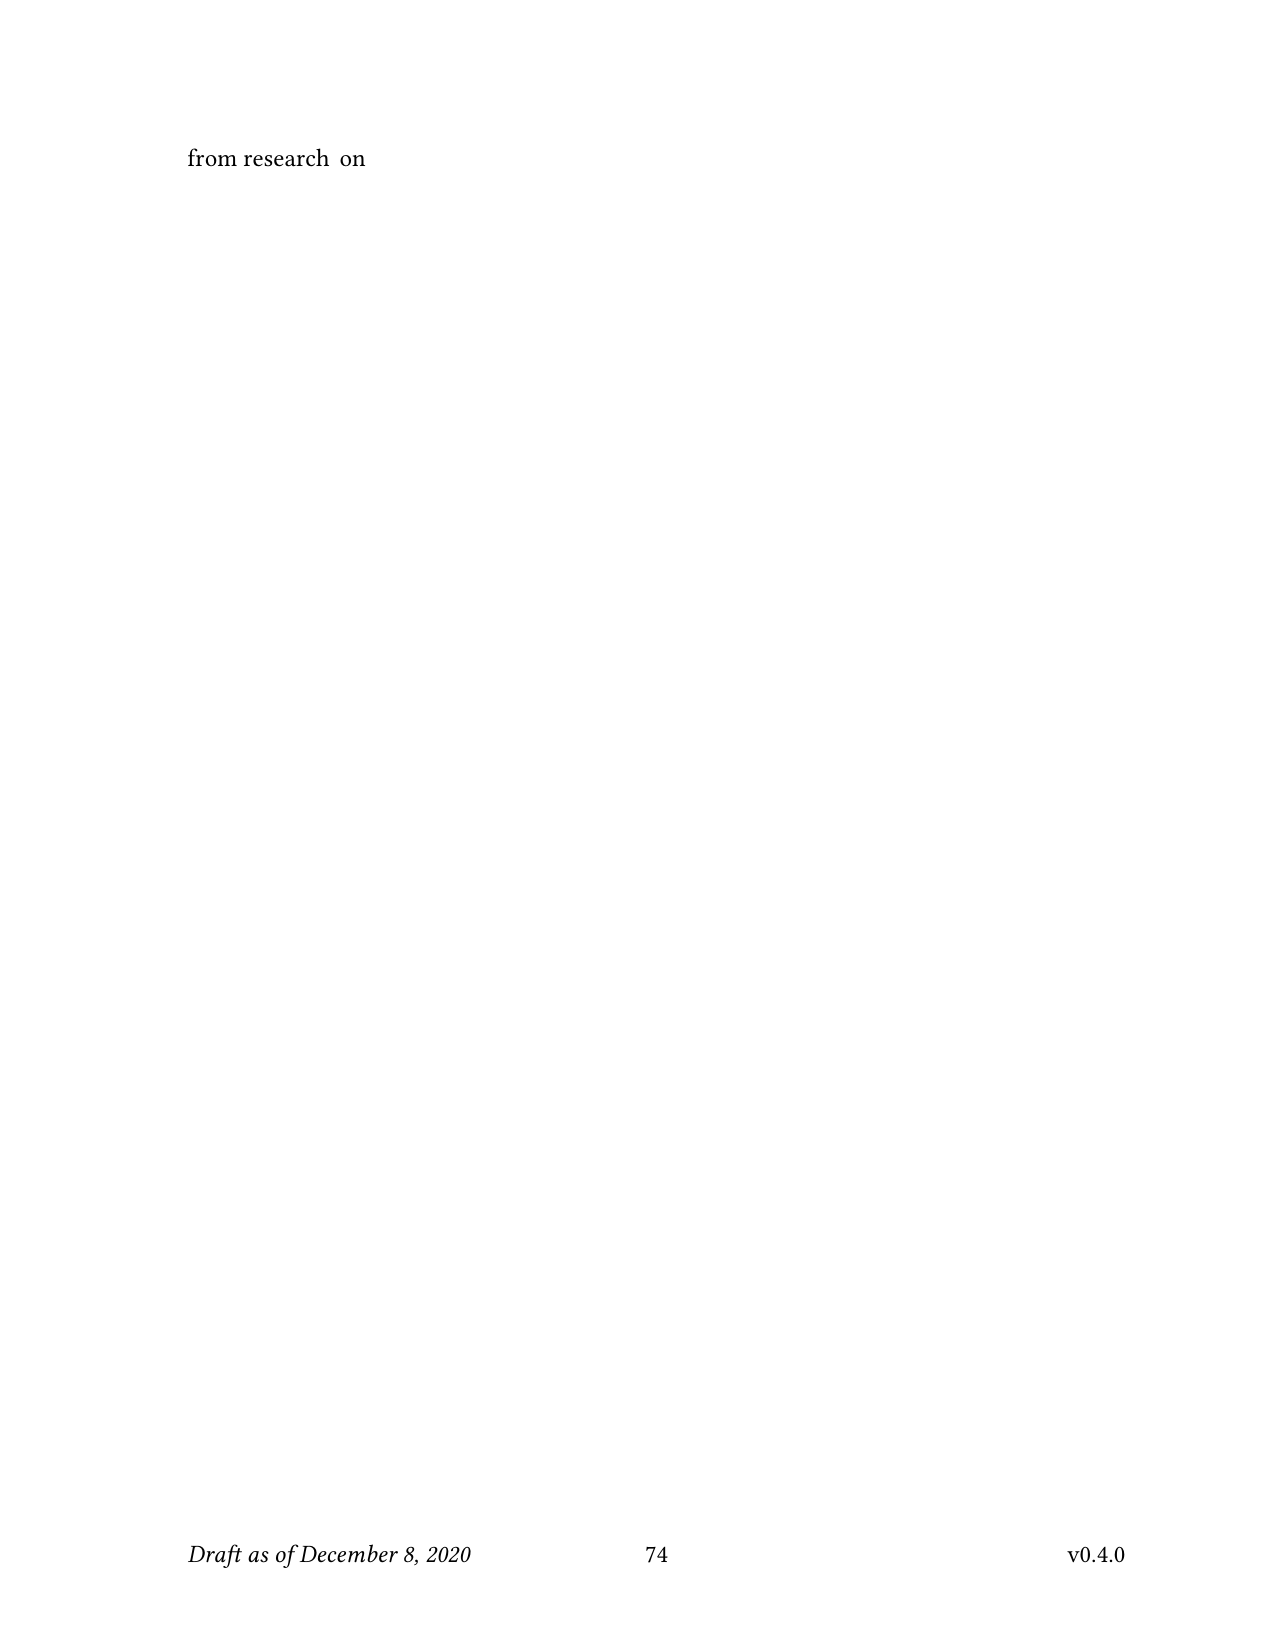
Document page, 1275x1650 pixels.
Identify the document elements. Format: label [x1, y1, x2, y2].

text [187, 144, 1126, 172]
